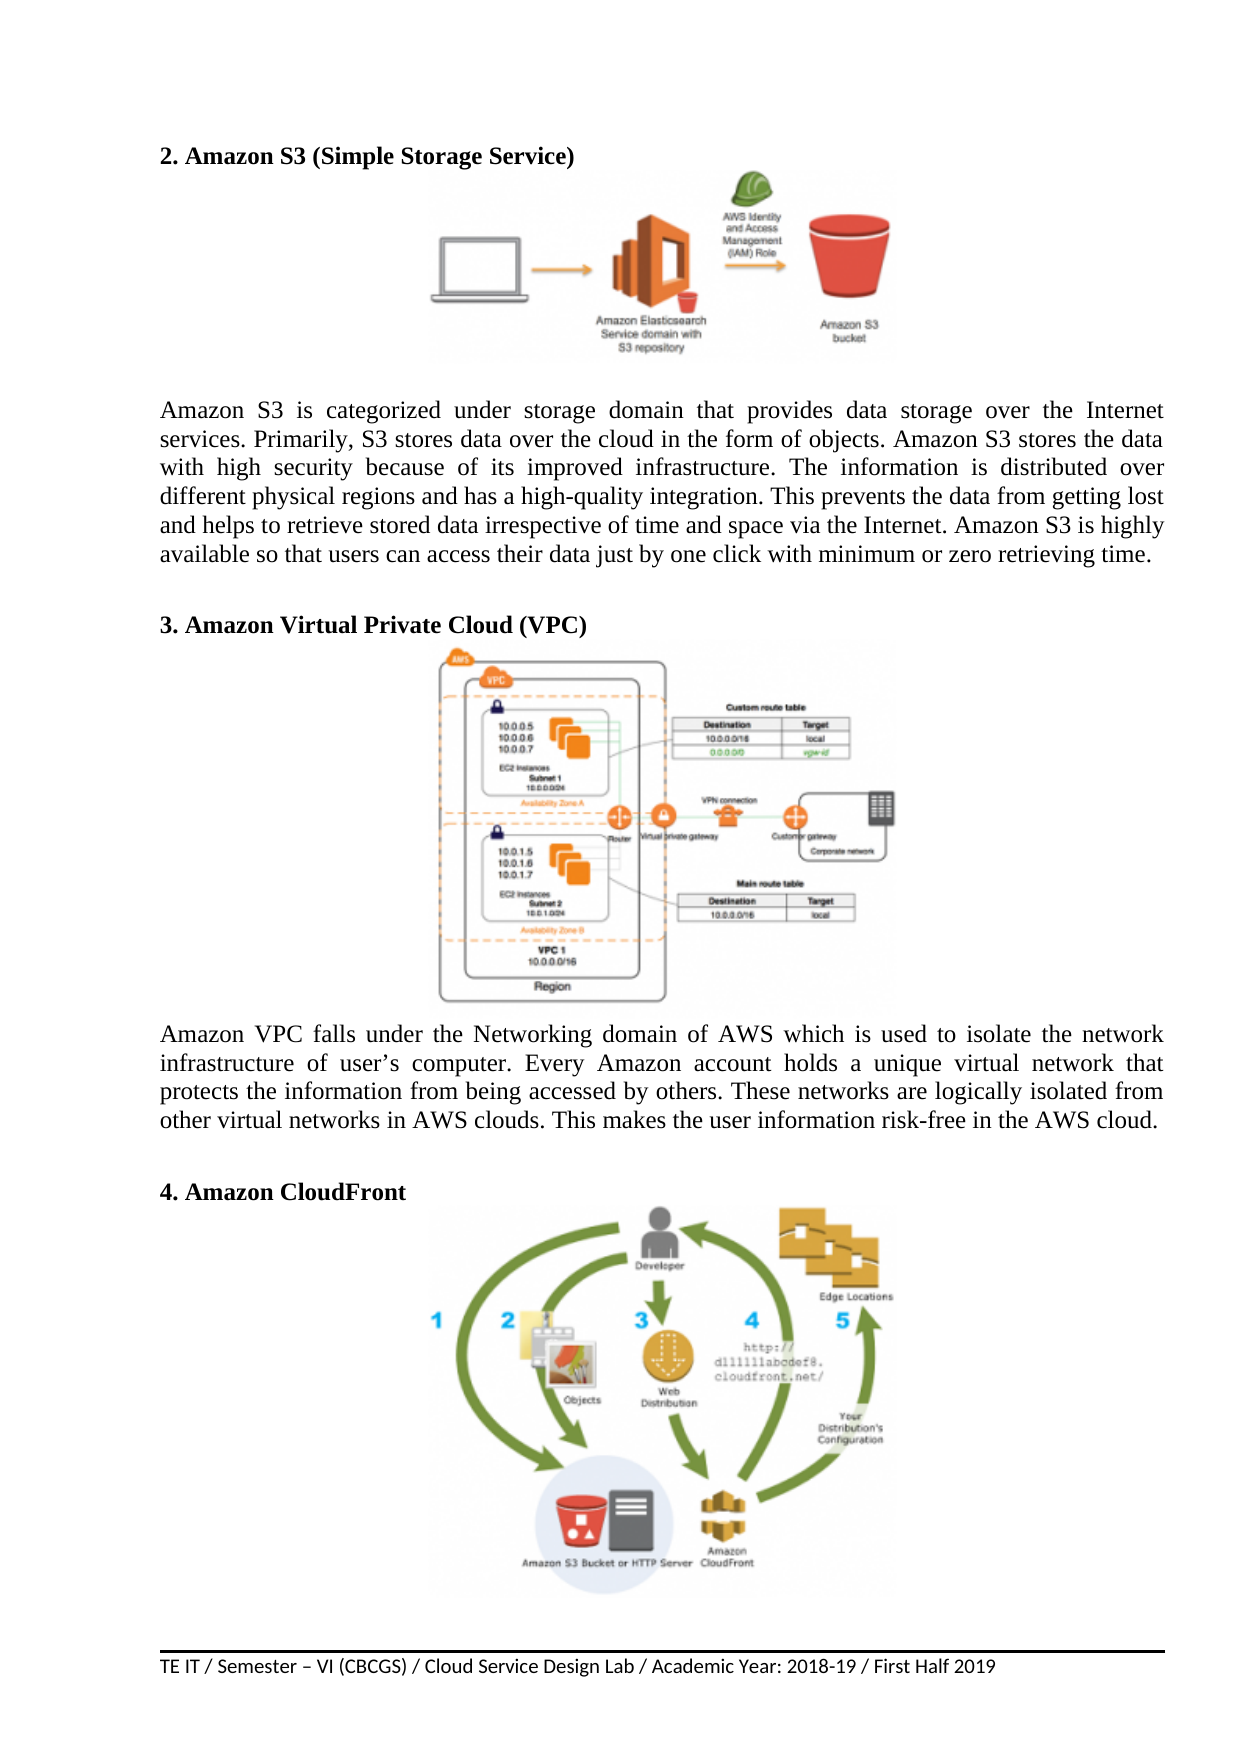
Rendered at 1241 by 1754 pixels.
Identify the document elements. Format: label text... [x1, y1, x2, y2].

text Amazon S3 is categorized under storage domain that provides data storage over the Internet services. Primarily, S3 stores data over the cloud in the form of objects. Amazon S3 stores the data with high security because of its improved infrastructure. The information is distributed over different physical regions and has a high-quality integration. This prevents the data from getting lost and helps to retrieve stored data irrespective of time and space via the Internet. Amazon S3 is highly available so that users can access their data just by one click with minimum or zero retrieving time. [159, 395, 1165, 567]
subtitle 4. Amazon CloudFront [159, 1165, 1165, 1206]
text Amazon VPC falls under the Networking domain of AWS which is used to isolate the network infrastructure of user’s computer. Every Amazon account holds a unique virtual network that protects the information from being accessed by others. These networks are logically isolated from other virtual networks in AWS clouds. This makes the user information risk-free in the AWS cloud. [159, 1019, 1165, 1134]
picture [428, 639, 897, 1019]
picture [428, 1205, 897, 1598]
subtitle 3. Amazon Virtual Private Cloud (VPC) [159, 599, 1165, 639]
subtitle 2. Amazon S3 (Simple Storage Service) [159, 129, 1165, 170]
picture [428, 170, 897, 364]
